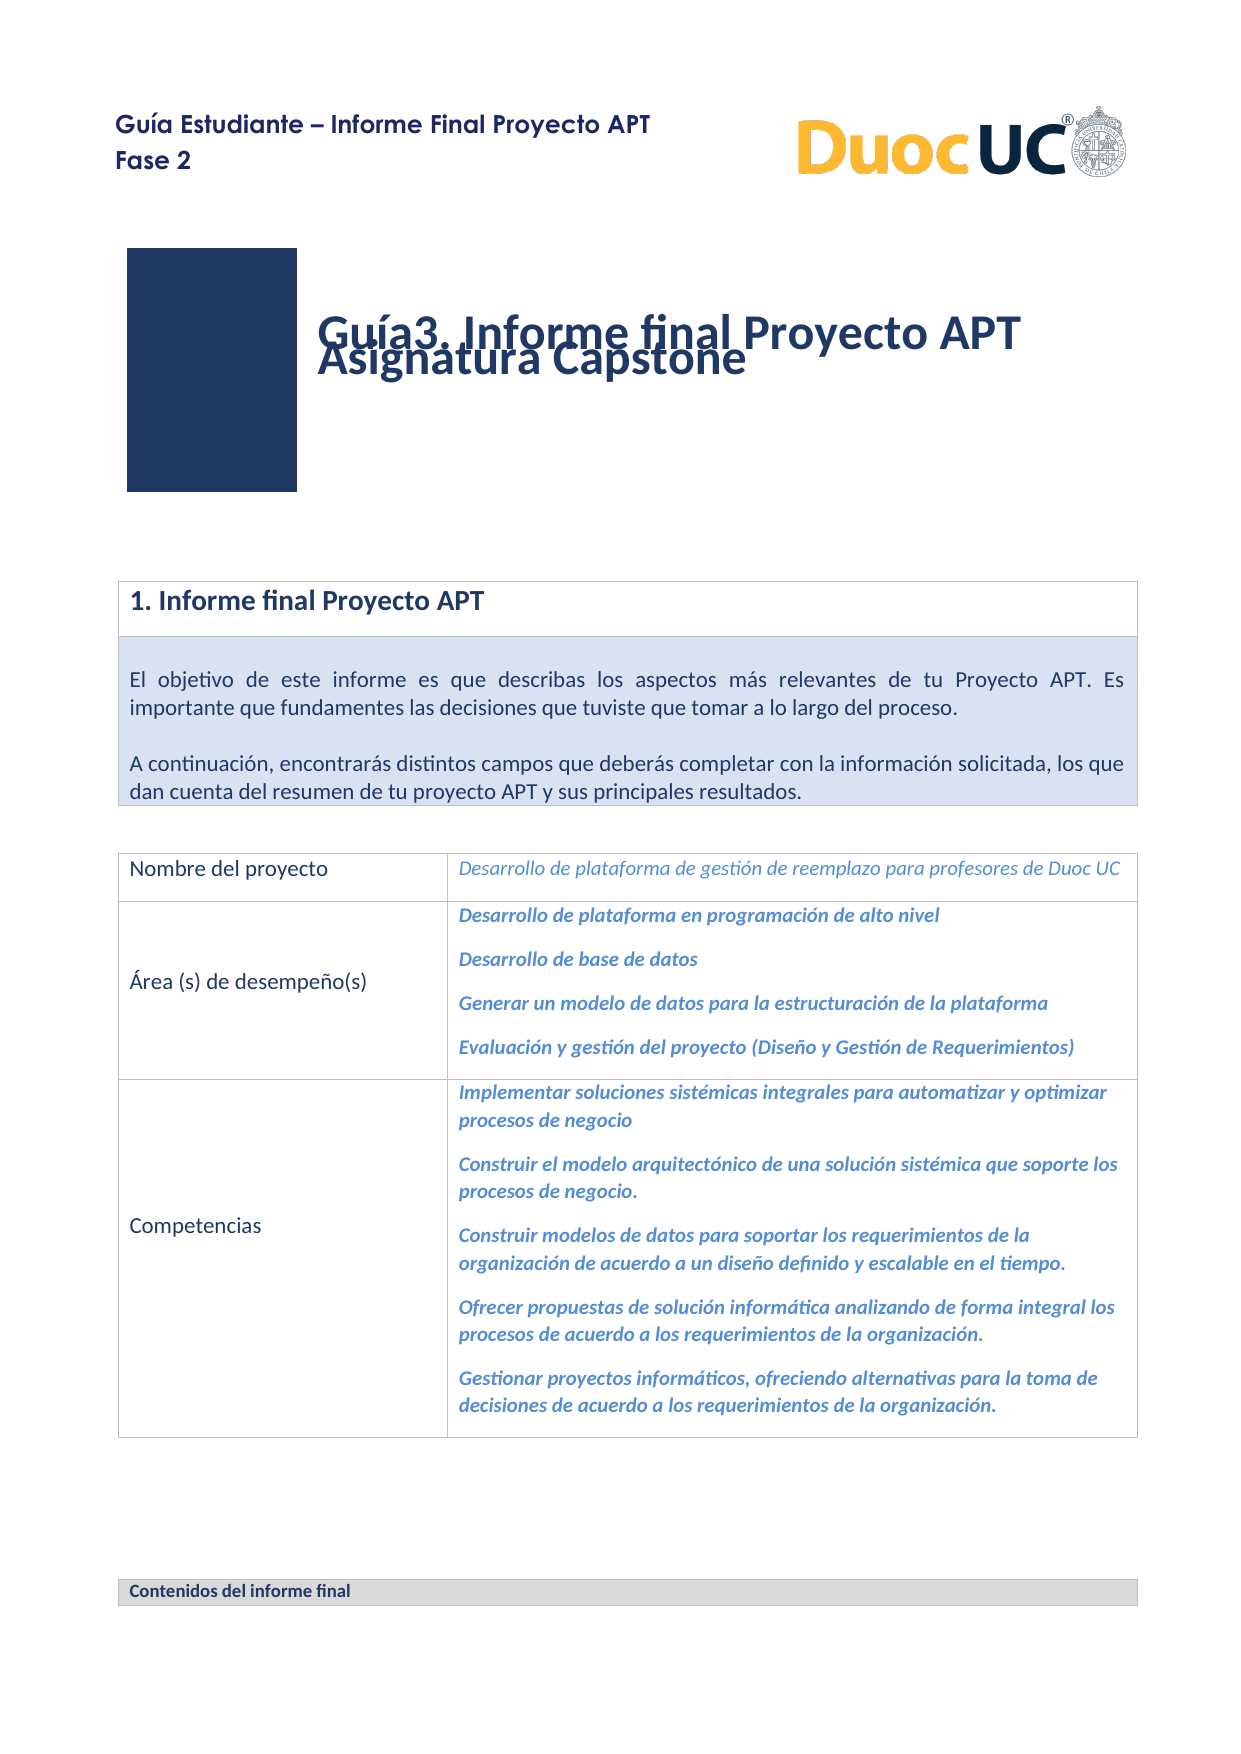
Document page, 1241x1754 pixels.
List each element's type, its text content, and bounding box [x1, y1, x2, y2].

table_cell Desarrollo de plataforma en programación de alto nivel Desarrollo de base de datos Generar un modelo de datos para la estructuración de la plataforma Evaluación y gestión del proyecto (Diseño y Gestión de Requerimientos) [448, 902, 1137, 1078]
table_cell Implementar soluciones sistémicas integrales para automatizar y optimizar procesos de negocio Construir el modelo arquitectónico de una solución sistémica que soporte los procesos de negocio. Construir modelos de datos para soportar los requerimientos de la organización de acuerdo a un diseño definido y escalable en el tiempo. Ofrecer propuestas de solución informática analizando de forma integral los procesos de acuerdo a los requerimientos de la organización. Gestionar proyectos informáticos, ofreciendo alternativas para la toma de decisiones de acuerdo a los requerimientos de la organización. [448, 1080, 1137, 1437]
table_header 1. Informe final Proyecto APT [119, 582, 1137, 636]
table_cell El objetivo de este informe es que describas los aspectos más relevantes de tu Proyecto APT. Es importante que fundamentes las decisiones que tuviste que tomar a lo largo del proceso. A continuación, encontrarás distintos campos que deberás completar con la información solicitada, los que dan cuenta del resumen de tu proyecto APT y sus principales resultados. [119, 637, 1137, 805]
picture [798, 106, 1126, 177]
table_header Nombre del proyecto [119, 854, 447, 901]
table_cell Competencias [119, 1080, 447, 1437]
table_header Desarrollo de plataforma de gestión de reemplazo para profesores de Duoc UC [448, 854, 1137, 901]
table_cell Área (s) de desempeño(s) [119, 902, 447, 1078]
table_header Contenidos del informe final [119, 1580, 1137, 1605]
